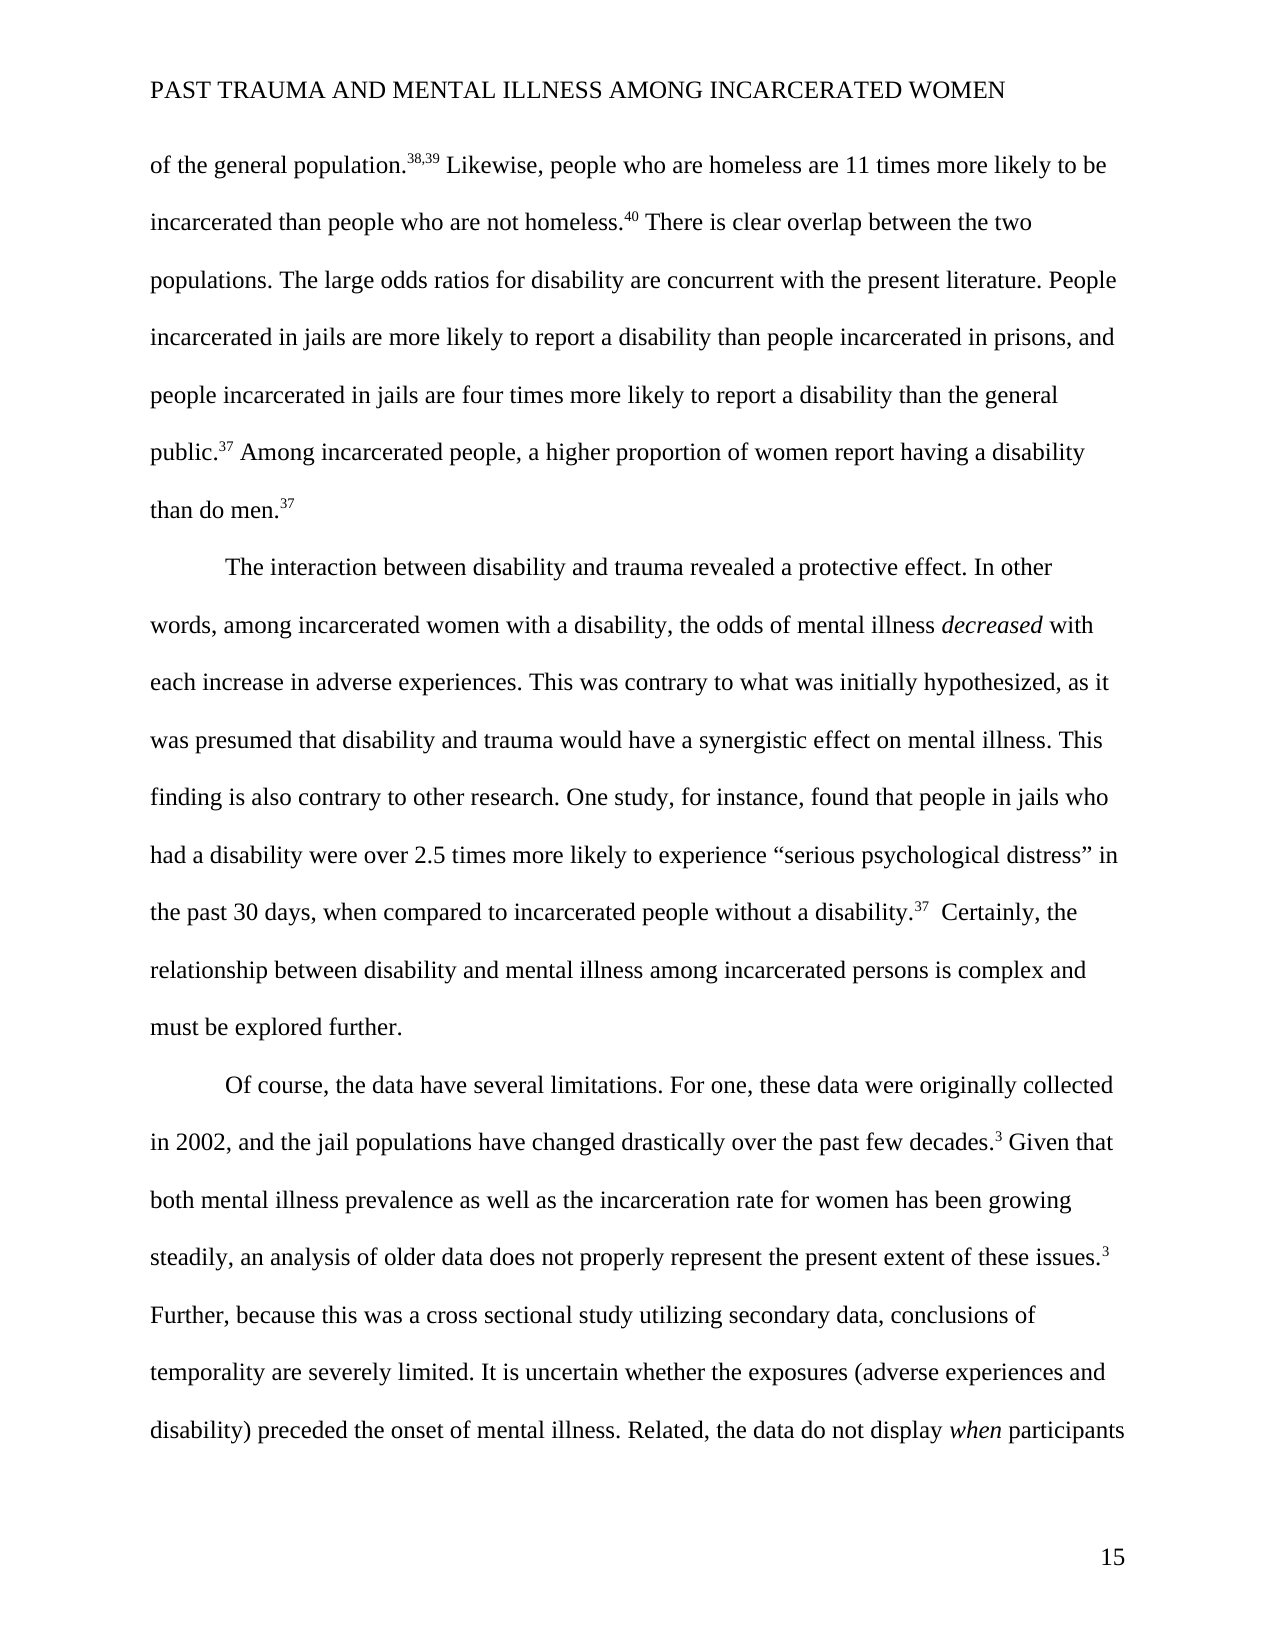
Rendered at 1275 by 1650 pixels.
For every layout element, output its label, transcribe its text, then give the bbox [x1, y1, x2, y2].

text The interaction between disability and trauma revealed a protective effect. In other words, among incarcerated women with a disability, the odds of mental illness decreased with each increase in adverse experiences. This was contrary to what was initially hypothesized, as it was presumed that disability and trauma would have a synergistic effect on mental illness. This finding is also contrary to other research. One study, for instance, found that people in jails who had a disability were over 2.5 times more likely to experience “serious psychological distress” in the past 30 days, when compared to incarcerated people without a disability.37 Certainly, the relationship between disability and mental illness among incarcerated persons is complex and must be explored further. [150, 552, 1125, 1041]
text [150, 150, 1125, 524]
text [150, 1070, 1125, 1444]
